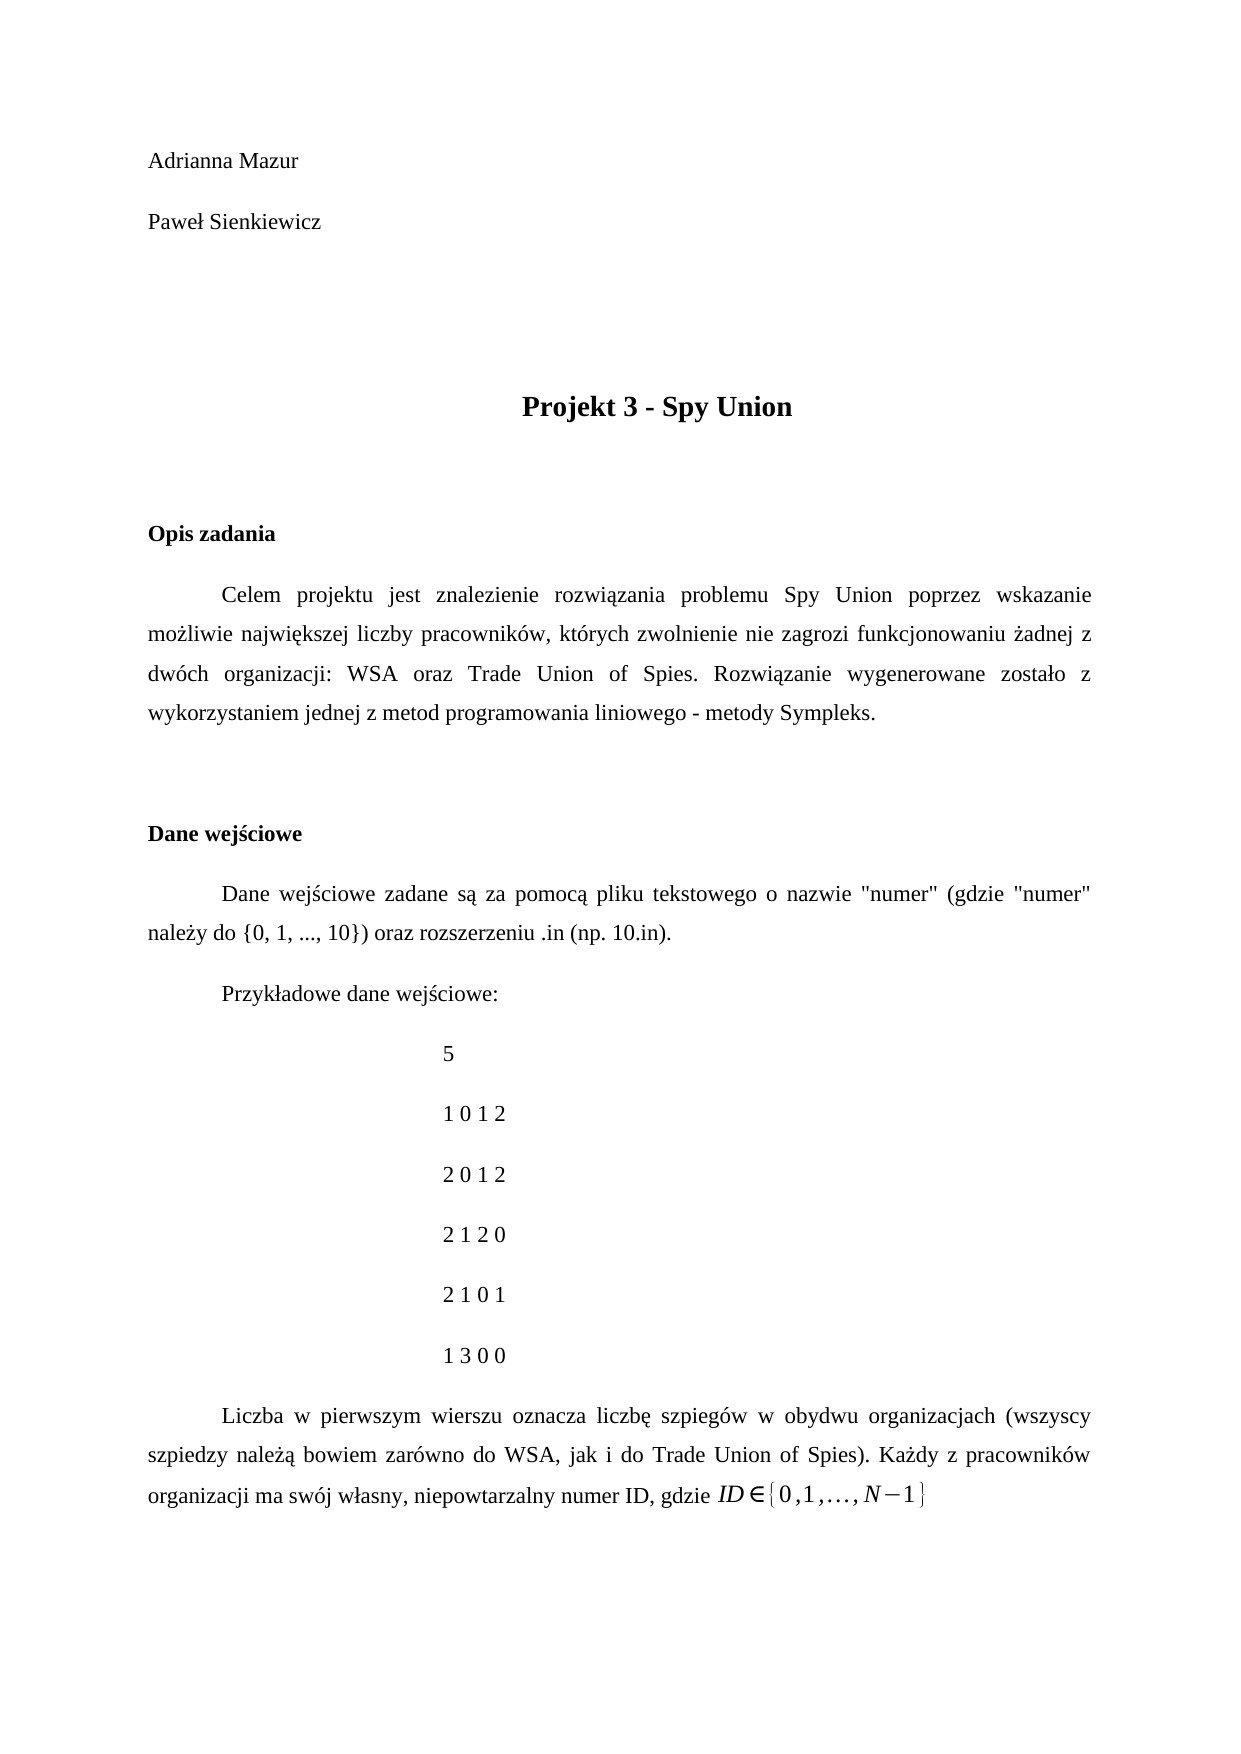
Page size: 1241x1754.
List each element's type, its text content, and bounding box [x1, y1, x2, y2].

text Opis zadania [148, 520, 1093, 547]
text Celem projektu jest znalezienie rozwiązania problemu Spy Union poprzez wskazanie możliwie największej liczby pracowników, których zwolnienie nie zagrozi funkcjonowaniu żadnej z dwóch organizacji: WSA oraz Trade Union of Spies. Rozwiązanie wygenerowane zostało z wykorzystaniem jednej z metod programowania liniowego - metody Sympleks. [148, 581, 1093, 725]
text 5 [148, 1040, 1093, 1066]
text Dane wejściowe [148, 820, 1093, 846]
text Przykładowe dane wejściowe: [148, 980, 1093, 1006]
text 1 3 0 0 [148, 1342, 1093, 1368]
text Adrianna Mazur [148, 148, 1093, 174]
text 2 1 2 0 [148, 1221, 1093, 1247]
text 2 0 1 2 [148, 1161, 1093, 1187]
text Paweł Sienkiewicz [148, 208, 1093, 234]
text 1 0 1 2 [148, 1100, 1093, 1127]
text Dane wejściowe zadane są za pomocą pliku tekstowego o nazwie "numer" (gdzie "numer" należy do {0, 1, ..., 10}) oraz rozszerzeniu .in (np. 10.in). [148, 880, 1093, 946]
text Liczba w pierwszym wierszu oznacza liczbę szpiegów w obydwu organizacjach (wszyscy szpiedzy należą bowiem zarówno do WSA, jak i do Trade Union of Spies). Każdy z pracowników organizacji ma swój własny, niepowtarzalny numer ID, gdzie [148, 1402, 1093, 1510]
text Projekt 3 - Spy Union [148, 389, 1093, 422]
text 2 1 0 1 [148, 1281, 1093, 1308]
